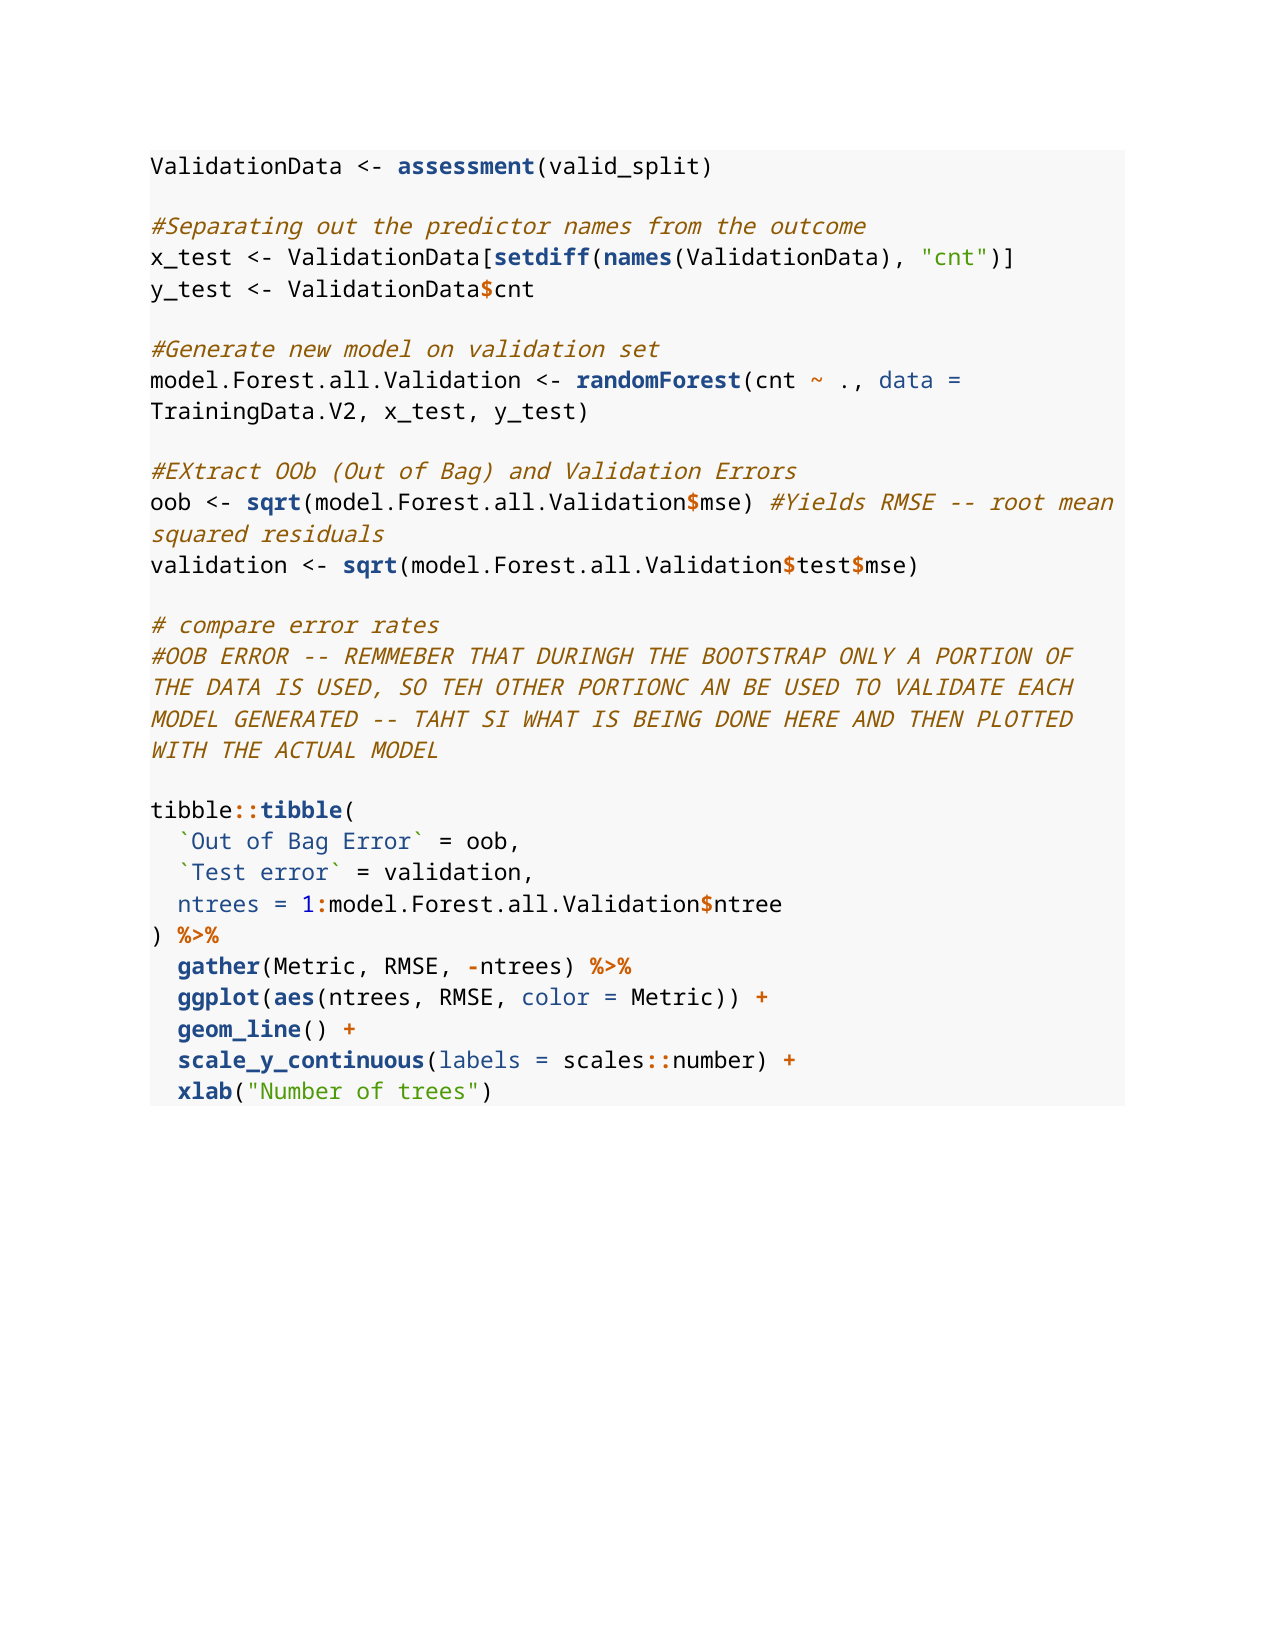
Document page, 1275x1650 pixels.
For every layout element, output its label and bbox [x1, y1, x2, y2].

text [150, 150, 1125, 1106]
